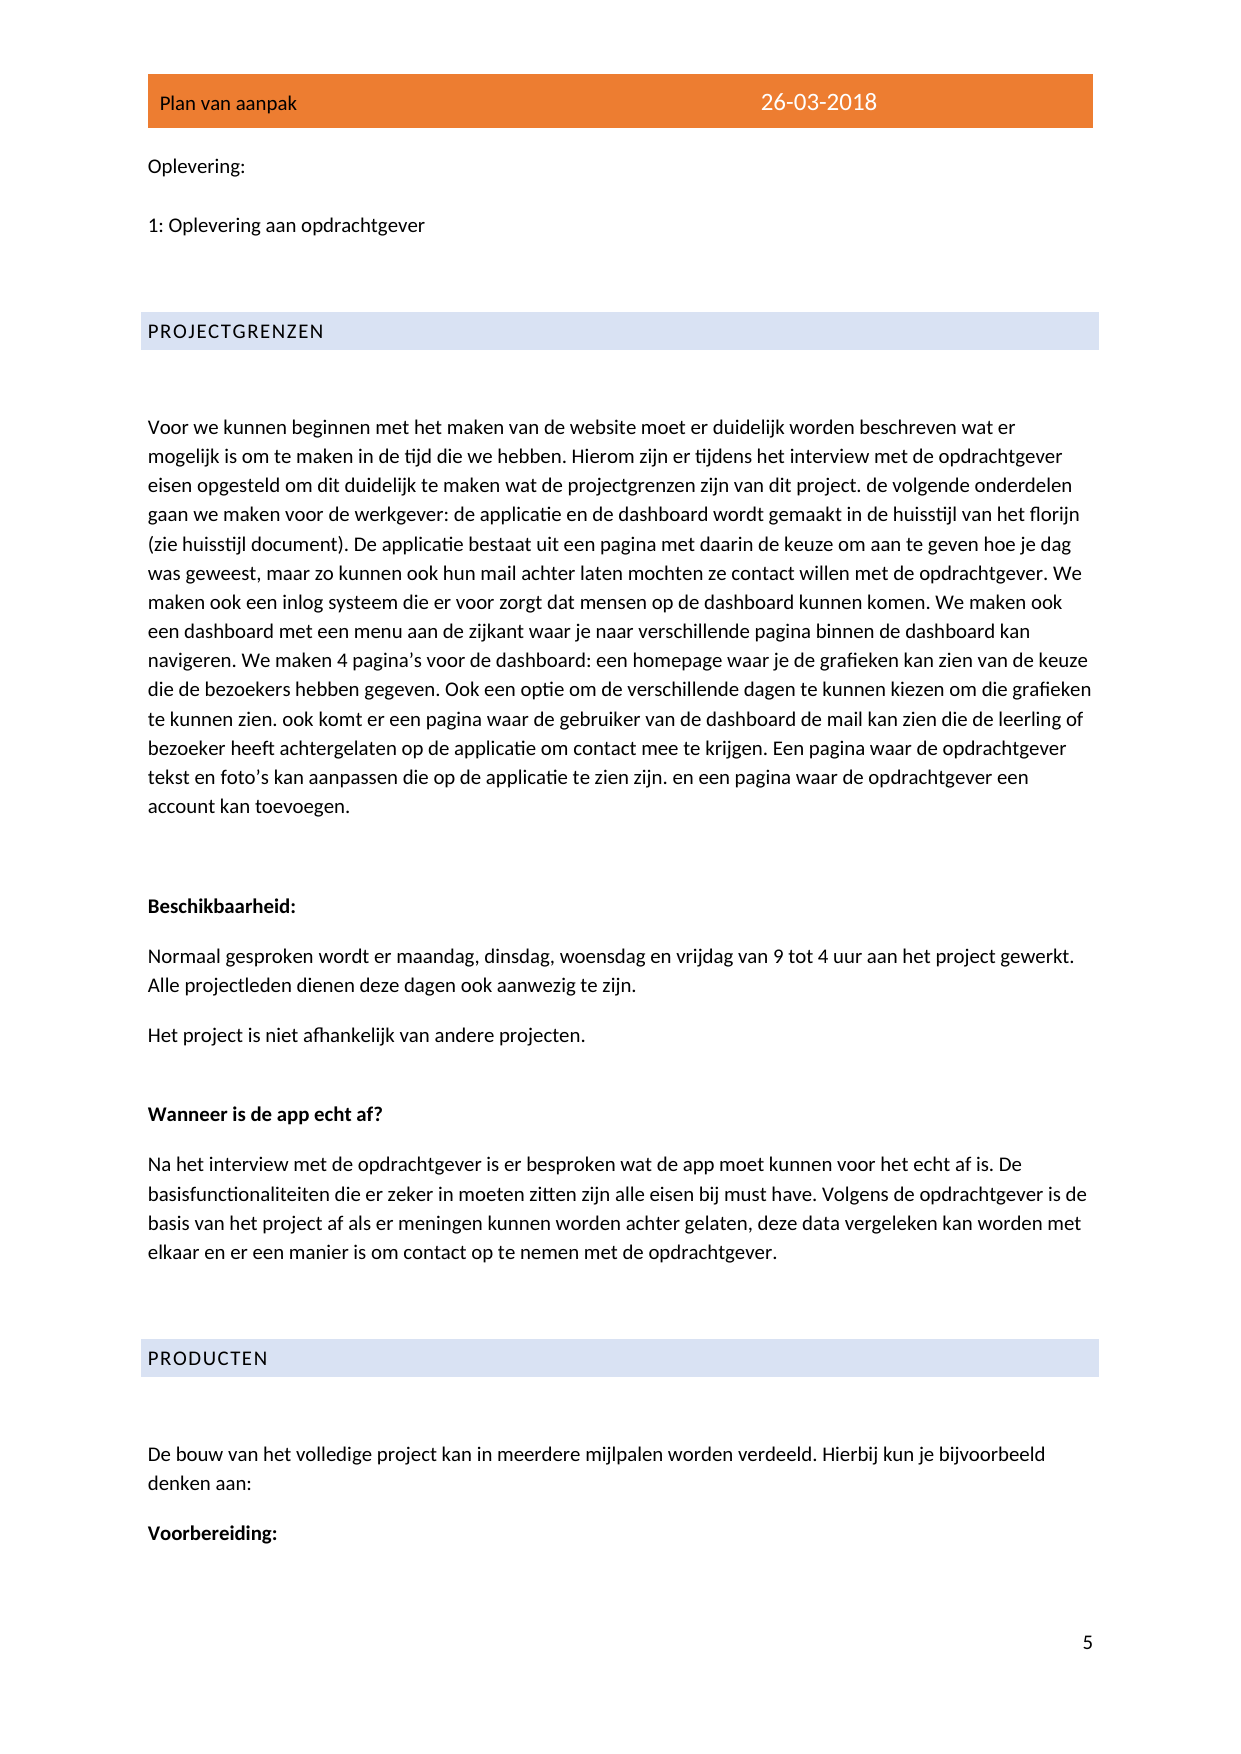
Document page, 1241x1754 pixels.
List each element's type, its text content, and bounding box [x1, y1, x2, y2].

text Oplevering: 1: Oplevering aan opdrachtgever [148, 154, 1093, 237]
text Wanneer is de app echt af? [148, 1072, 1093, 1127]
text Normaal gesproken wordt er maandag, dinsdag, woensdag en vrijdag van 9 tot 4 uur aan het project gewerkt. Alle projectleden dienen deze dagen ook aanwezig te zijn. [148, 943, 1093, 998]
text De bouw van het volledige project kan in meerdere mijlpalen worden verdeeld. Hierbij kun je bijvoorbeeld denken aan: [148, 1441, 1093, 1496]
text Voorbereiding: [148, 1520, 1093, 1546]
text Voor we kunnen beginnen met het maken van de website moet er duidelijk worden beschreven wat er mogelijk is om te maken in de tijd die we hebben. Hierom zijn er tijdens het interview met de opdrachtgever eisen opgesteld om dit duidelijk te maken wat de projectgrenzen zijn van dit project. de volgende onderdelen gaan we maken voor de werkgever: de applicatie en de dashboard wordt gemaakt in de huisstijl van het florijn (zie huisstijl document). De applicatie bestaat uit een pagina met daarin de keuze om aan te geven hoe je dag was geweest, maar zo kunnen ook hun mail achter laten mochten ze contact willen met de opdrachtgever. We maken ook een inlog systeem die er voor zorgt dat mensen op de dashboard kunnen komen. We maken ook een dashboard met een menu aan de zijkant waar je naar verschillende pagina binnen de dashboard kan navigeren. We maken 4 pagina’s voor de dashboard: een homepage waar je de grafieken kan zien van de keuze die de bezoekers hebben gegeven. Ook een optie om de verschillende dagen te kunnen kiezen om die grafieken te kunnen zien. ook komt er een pagina waar de gebruiker van de dashboard de mail kan zien die de leerling of bezoeker heeft achtergelaten op de applicatie om contact mee te krijgen. Een pagina waar de opdrachtgever tekst en foto’s kan aanpassen die op de applicatie te zien zijn. en een pagina waar de opdrachtgever een account kan toevoegen. [148, 414, 1093, 819]
text Beschikbaarheid: [148, 893, 1093, 919]
subtitle producten [148, 1345, 1093, 1371]
text Na het interview met de opdrachtgever is er besproken wat de app moet kunnen voor het echt af is. De basisfunctionaliteiten die er zeker in moeten zitten zijn alle eisen bij must have. Volgens de opdrachtgever is de basis van het project af als er meningen kunnen worden achter gelaten, deze data vergeleken kan worden met elkaar en er een manier is om contact op te nemen met de opdrachtgever. [148, 1152, 1093, 1264]
subtitle projectgrenzen [148, 318, 1093, 344]
text Het project is niet afhankelijk van andere projecten. [148, 1022, 1093, 1048]
